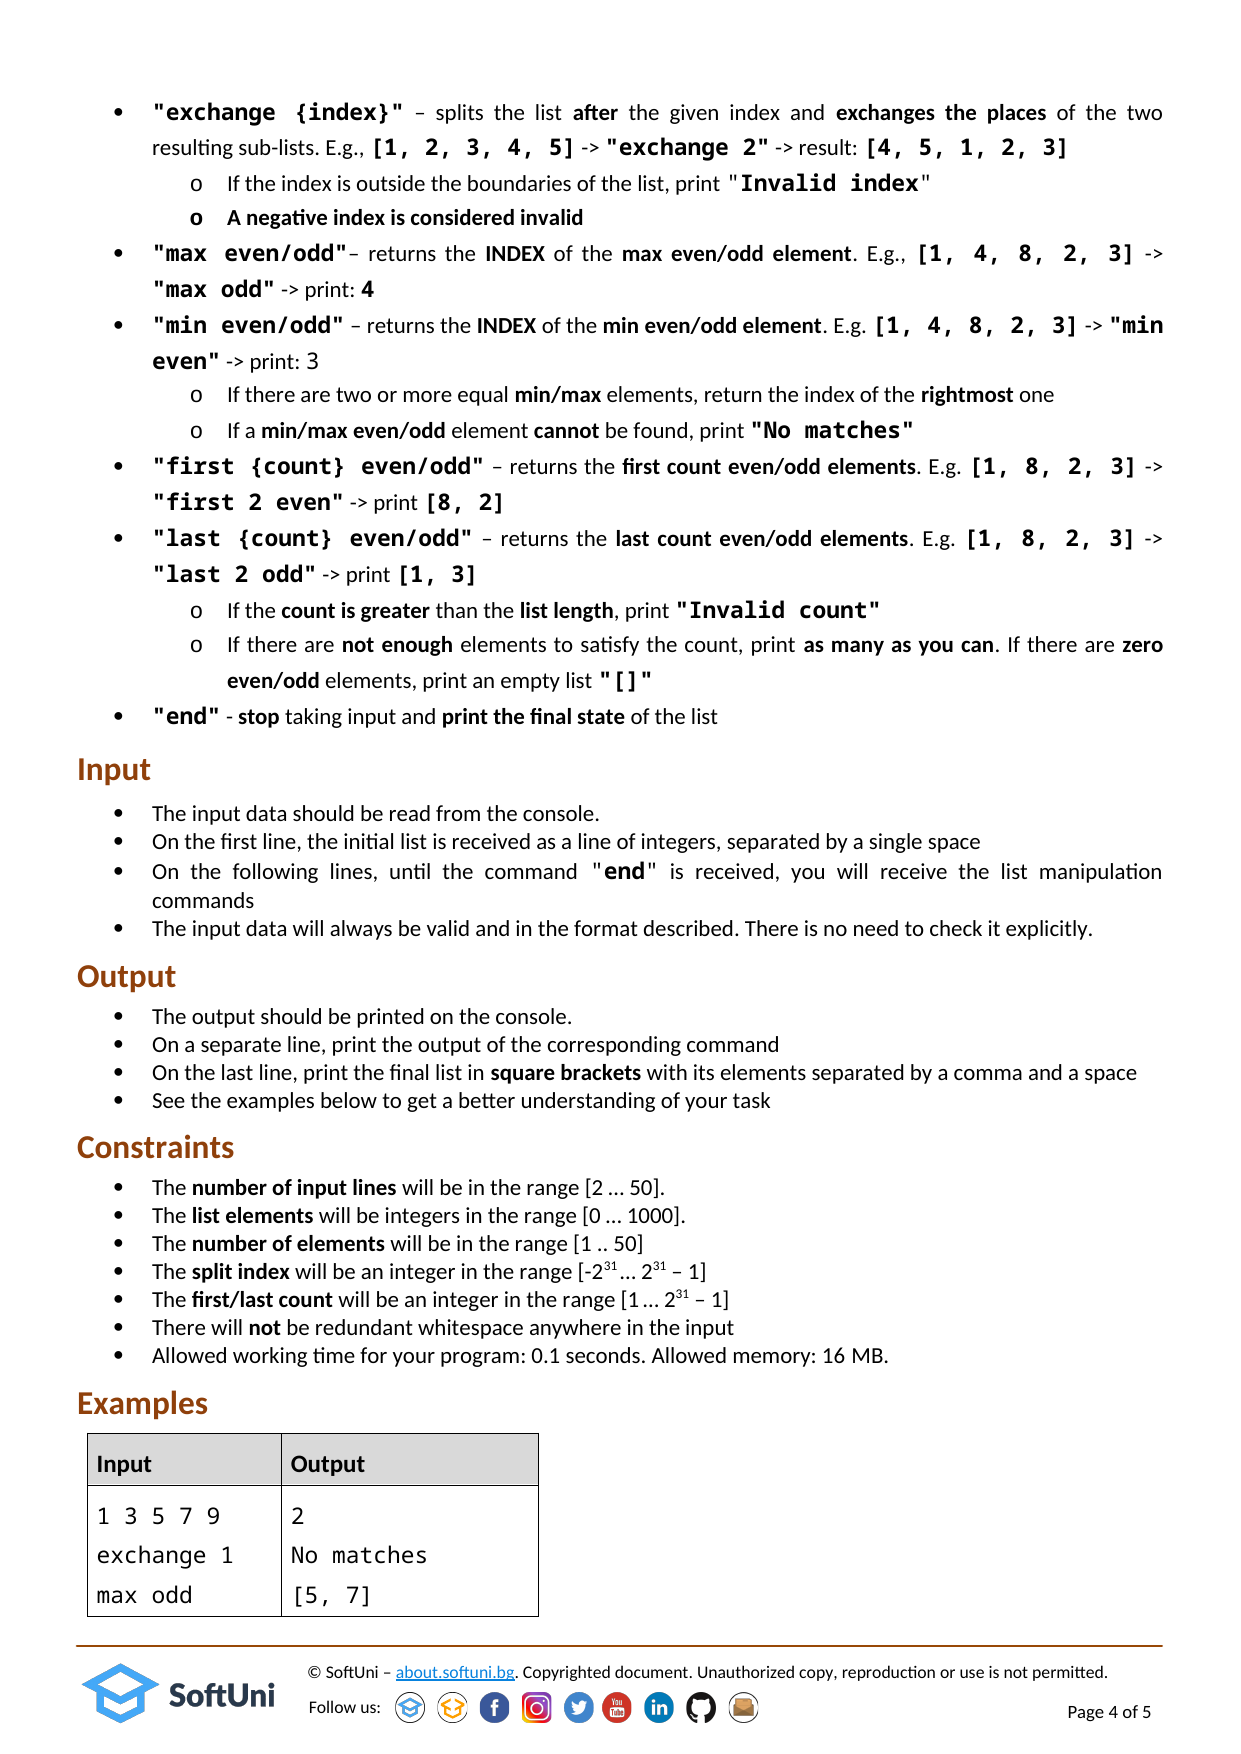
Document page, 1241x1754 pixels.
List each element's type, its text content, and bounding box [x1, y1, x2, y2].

list Allowed working time for your program: 0.1 seconds. Allowed memory: 16 MB. [114, 1341, 1163, 1369]
list The list elements will be integers in the range [0 … 1000]. [114, 1201, 1163, 1229]
list The split index will be an integer in the range [-231 … 231 – 1] [114, 1257, 1163, 1285]
subtitle Examples [77, 1382, 1163, 1422]
subtitle Constraints [77, 1126, 1163, 1167]
picture [437, 1692, 468, 1723]
picture [602, 1692, 632, 1723]
list On the first line, the initial list is received as a line of integers, separated by a single space [114, 827, 1163, 855]
list The output should be printed on the console. [114, 1002, 1163, 1030]
picture [564, 1692, 594, 1723]
list "last {count} even/odd" – returns the last count even/odd elements. E.g. [1, 8, 2, 3] -> "last 2 odd" -> print [1, 3] [114, 522, 1163, 589]
picture [395, 1692, 425, 1723]
list The number of input lines will be in the range [2 … 50]. [114, 1173, 1163, 1201]
picture [644, 1714, 653, 1723]
list "exchange {index}" – splits the list after the given index and exchanges the places of the two resulting sub-lists. E.g., [1, 2, 3, 4, 5] -> "exchange 2" -> result: [4, 5, 1, 2, 3] [114, 95, 1163, 163]
picture [665, 1692, 674, 1701]
picture [479, 1692, 510, 1723]
table_header Output [282, 1434, 538, 1484]
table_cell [88, 1486, 281, 1616]
table_header Input [88, 1434, 281, 1484]
list If the count is greater than the list length, print "Invalid count" [189, 594, 1163, 625]
list See the examples below to get a better understanding of your task [114, 1086, 1163, 1114]
picture [522, 1692, 552, 1723]
list The input data should be read from the console. [114, 799, 1163, 827]
list There will not be redundant whitespace anywhere in the input [114, 1313, 1163, 1341]
picture [75, 1658, 281, 1729]
list If there are two or more equal min/max elements, return the index of the rightmost one [189, 381, 1163, 410]
list A negative index is considered invalid [189, 203, 1163, 232]
list The first/last count will be an integer in the range [1 … 231 – 1] [114, 1285, 1163, 1313]
list The number of elements will be in the range [1 .. 50] [114, 1229, 1163, 1257]
list On the last line, print the final list in square brackets with its elements separated by a comma and a space [114, 1058, 1163, 1086]
picture [644, 1692, 653, 1701]
list If there are not enough elements to satisfy the count, print as many as you can. If there are zero even/odd elements, print an empty list "[]" [189, 630, 1163, 695]
list "end" - stop taking input and print the final state of the list [114, 700, 1163, 731]
list "min even/odd" – returns the INDEX of the min even/odd element. E.g. [1, 4, 8, 2, 3] -> "min even" -> print: 3 [114, 309, 1163, 376]
subtitle Input [77, 748, 1163, 789]
subtitle Output [77, 955, 1163, 996]
picture [728, 1692, 759, 1723]
picture [665, 1714, 674, 1723]
list If the index is outside the boundaries of the list, print "Invalid index" [189, 167, 1163, 199]
list If a min/max even/odd element cannot be found, print "No matches" [189, 414, 1163, 446]
list "max even/odd"– returns the INDEX of the max even/odd element. E.g., [1, 4, 8, 2, 3] -> "max odd" -> print: 4 [114, 237, 1163, 304]
list The input data will always be valid and in the format described. There is no need to check it explicitly. [114, 914, 1163, 942]
picture [686, 1692, 716, 1723]
picture [658, 1705, 667, 1714]
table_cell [282, 1486, 538, 1616]
list "first {count} even/odd" – returns the first count even/odd elements. E.g. [1, 8, 2, 3] -> "first 2 even" -> print [8, 2] [114, 450, 1163, 517]
list On a separate line, print the output of the corresponding command [114, 1030, 1163, 1058]
list On the following lines, until the command "end" is received, you will receive the list manipulation commands [114, 855, 1163, 914]
